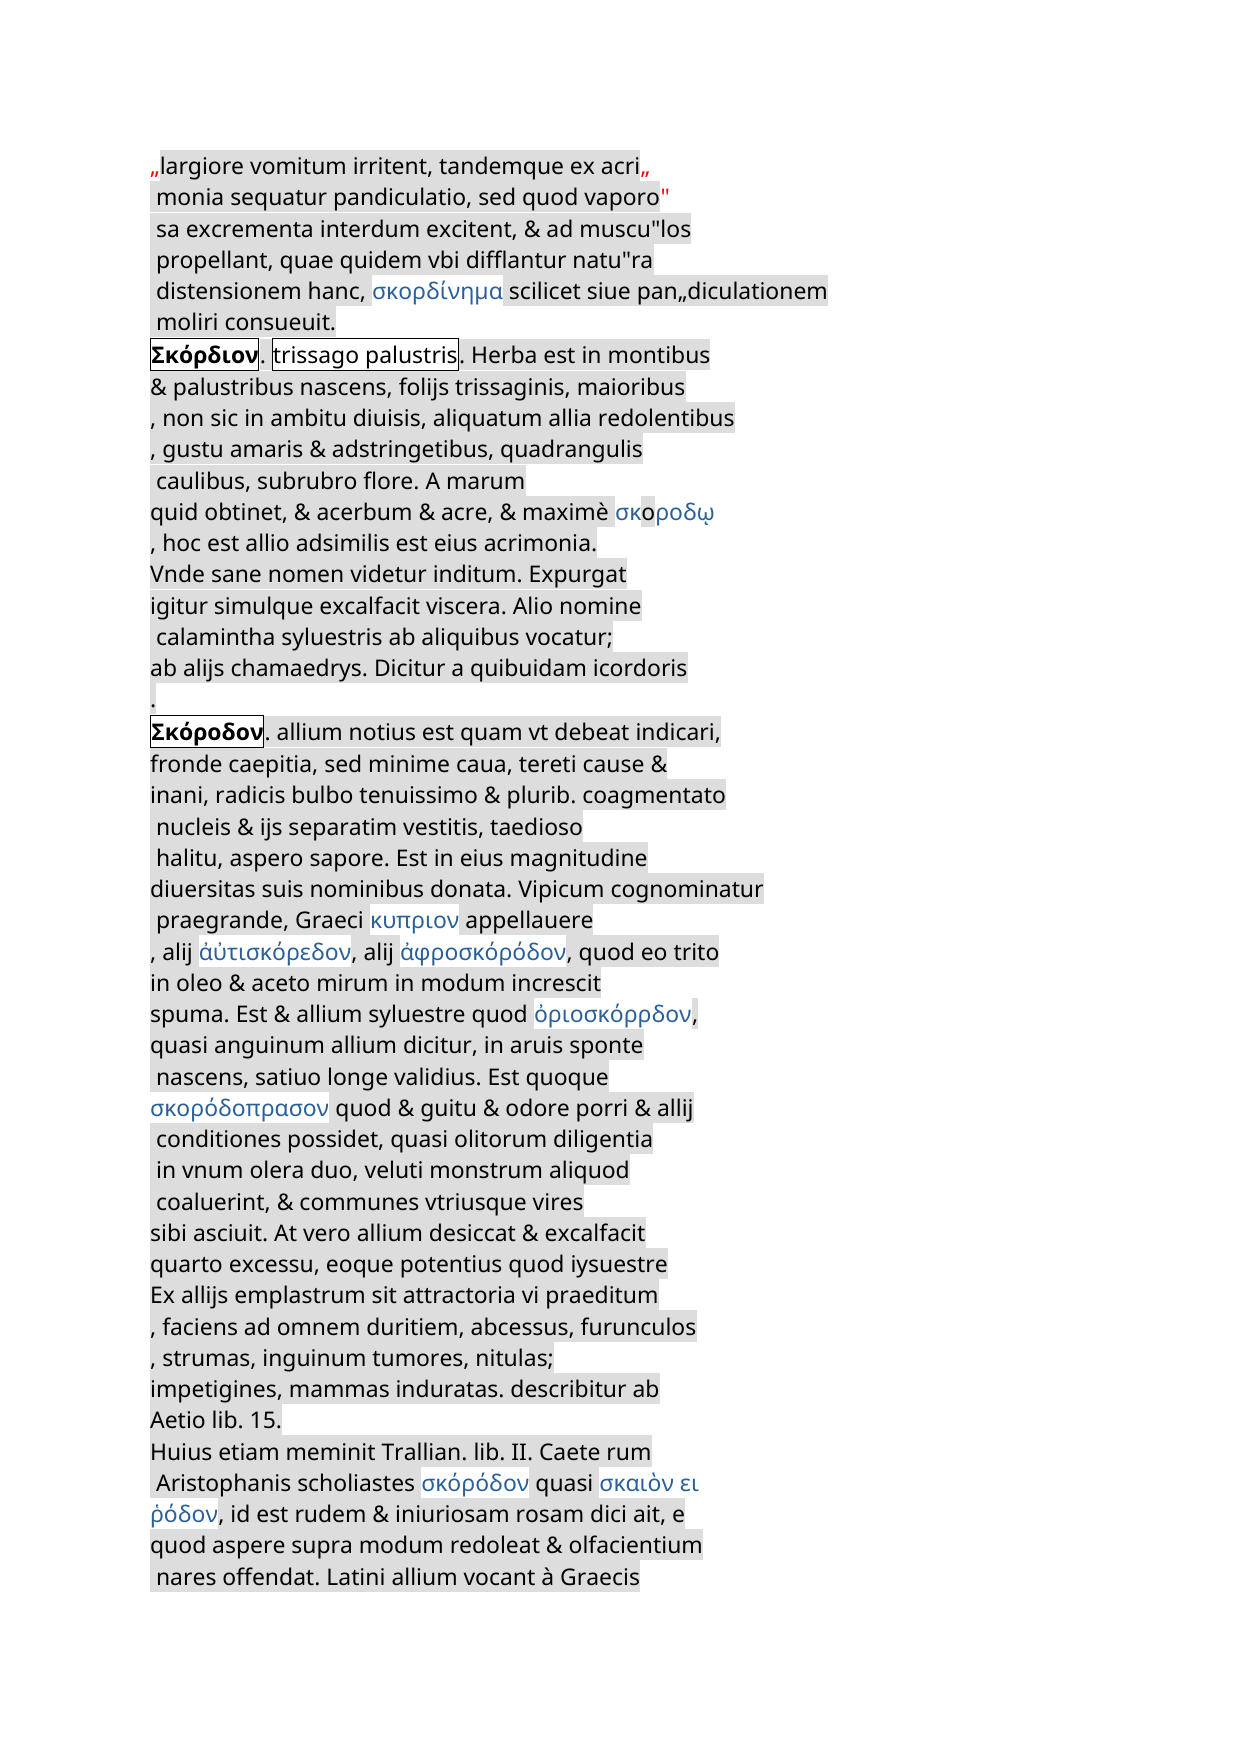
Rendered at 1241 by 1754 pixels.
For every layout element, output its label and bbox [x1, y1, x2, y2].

text [150, 150, 1090, 1592]
